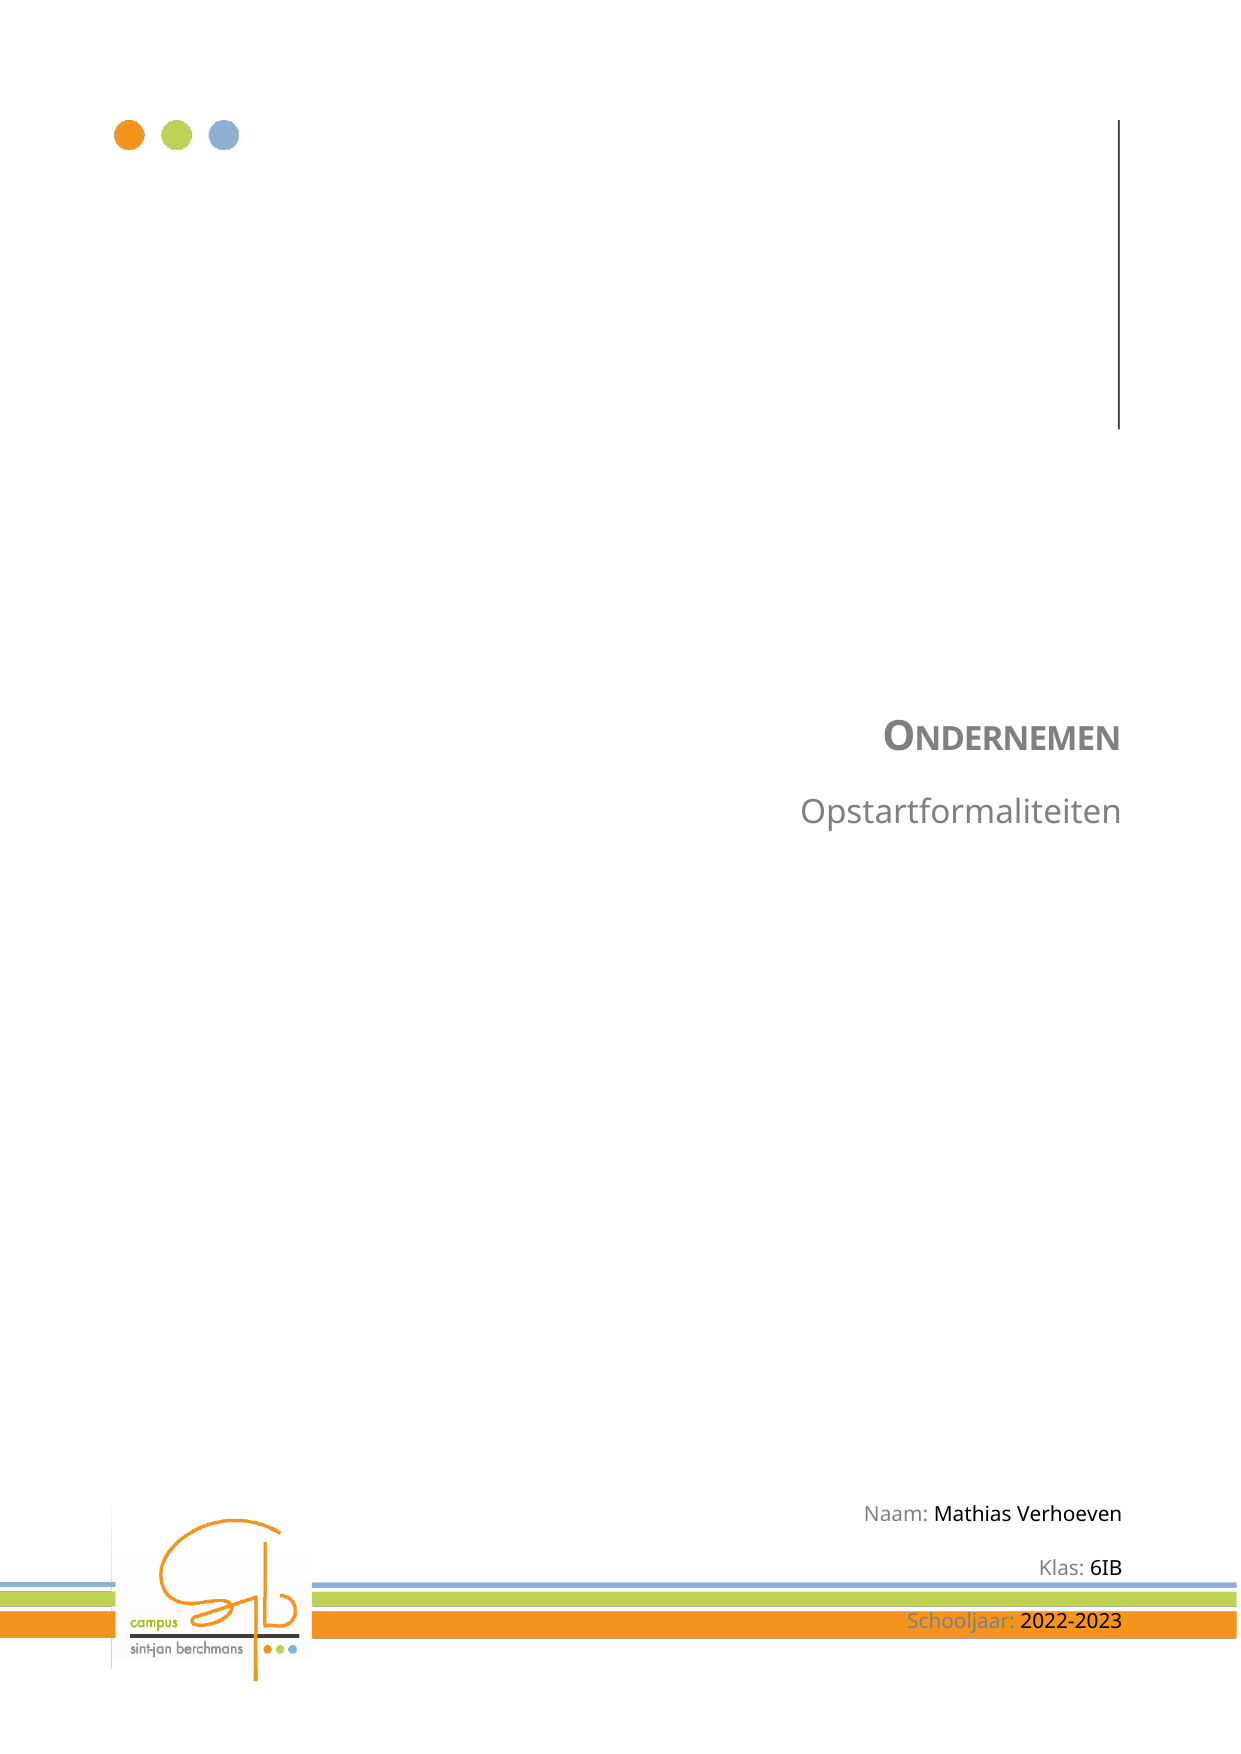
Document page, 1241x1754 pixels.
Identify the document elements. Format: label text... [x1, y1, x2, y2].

title Ondernemen [195, 706, 1122, 763]
text Klas: 6IB [195, 1553, 1122, 1581]
text Opstartformaliteiten [195, 788, 1122, 833]
text Schooljaar: 2022-2023 [195, 1606, 1122, 1635]
text Naam: Mathias Verhoeven [195, 1499, 1122, 1528]
picture [0, 2, 1237, 1754]
